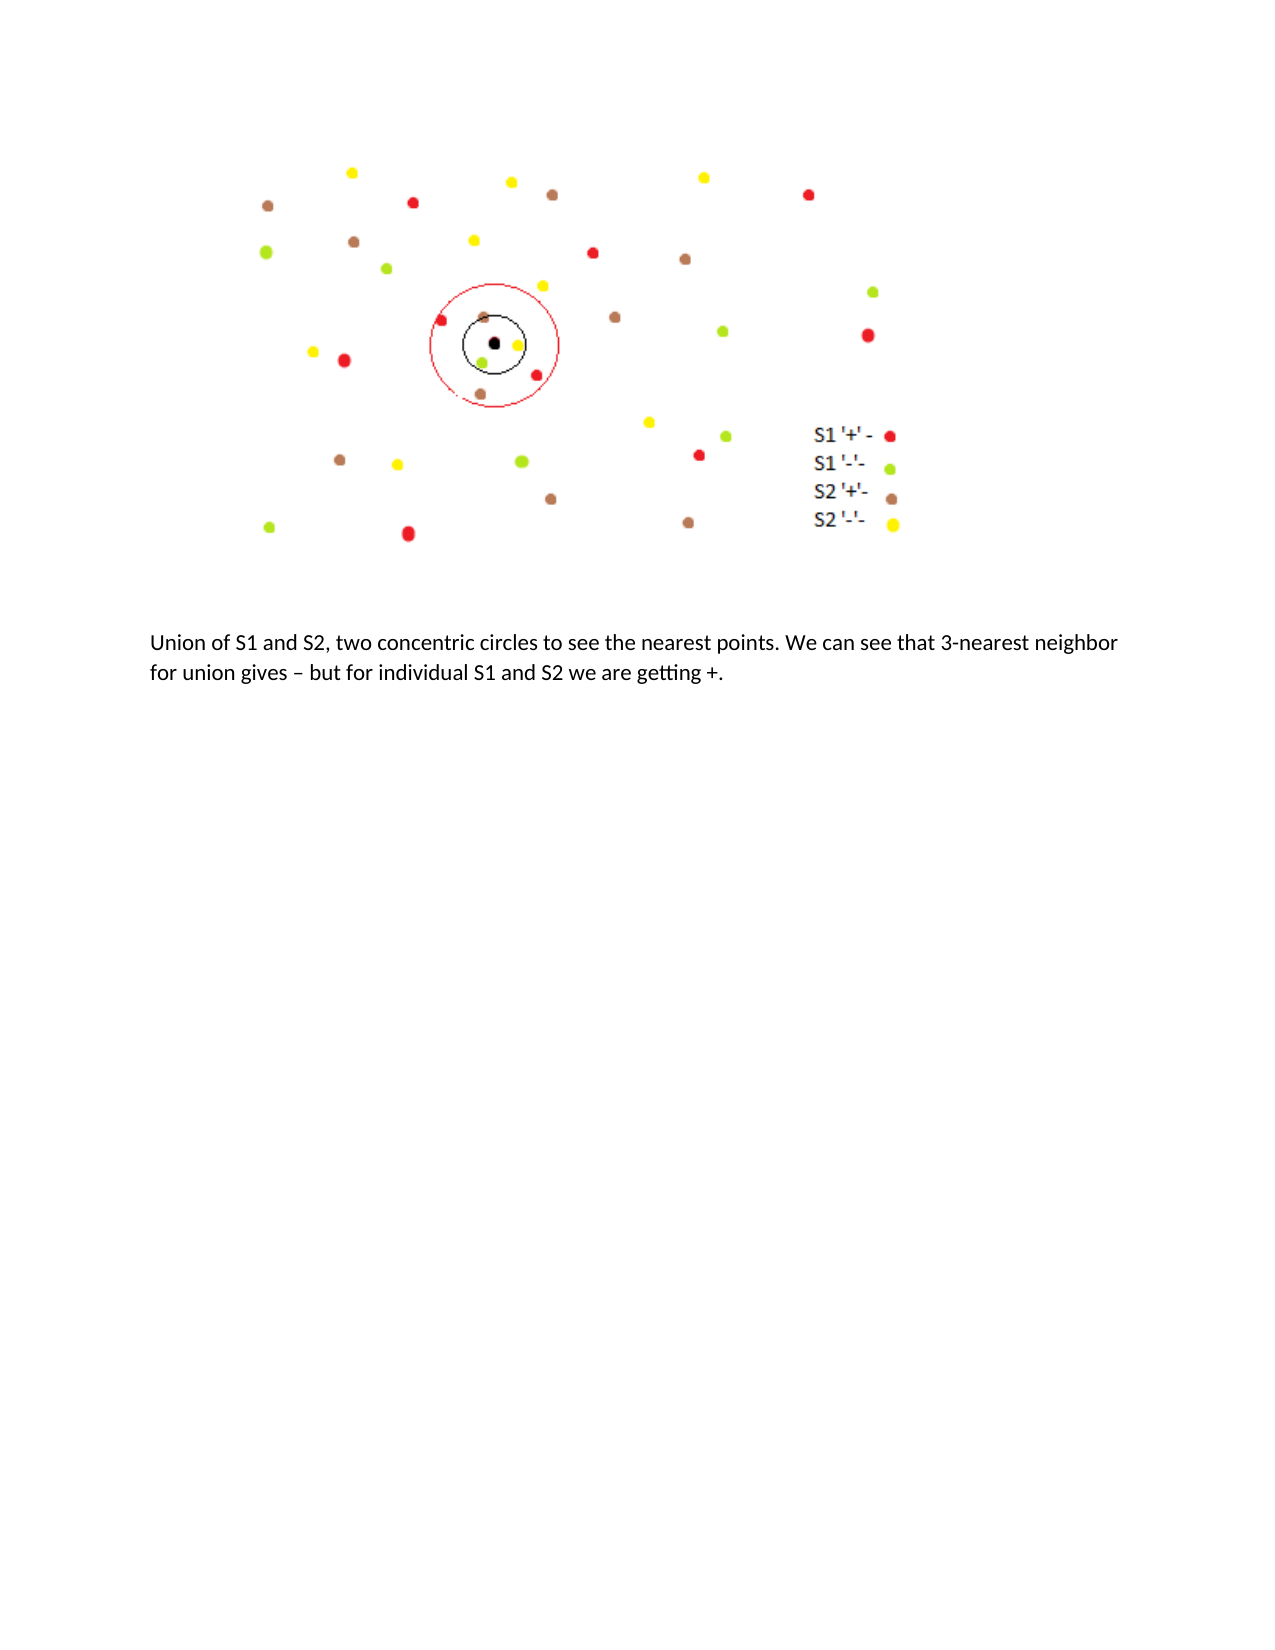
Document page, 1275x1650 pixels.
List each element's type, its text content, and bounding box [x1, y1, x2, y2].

picture [225, 150, 952, 610]
text Union of S1 and S2, two concentric circles to see the nearest points. We can see that 3-nearest neighbor for union gives – but for individual S1 and S2 we are getting +. [150, 628, 1125, 686]
